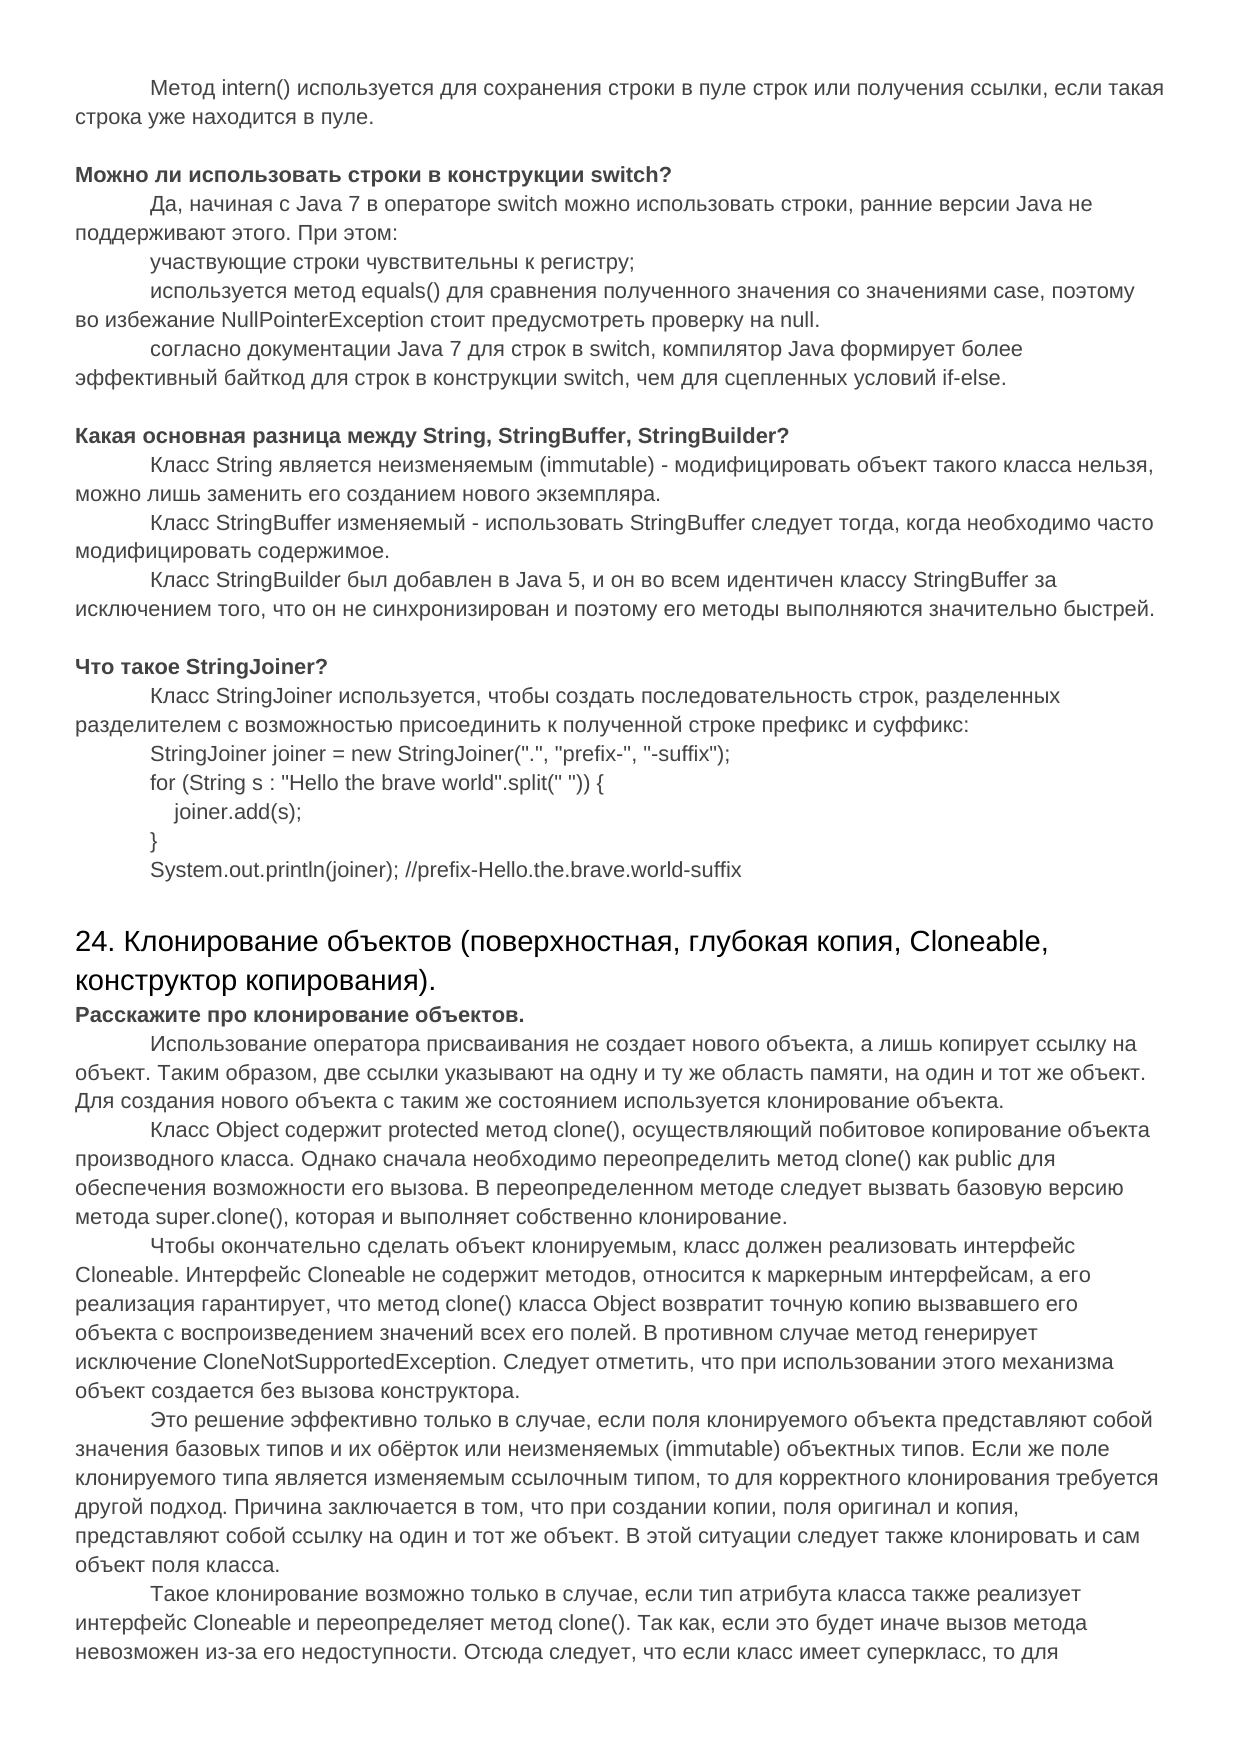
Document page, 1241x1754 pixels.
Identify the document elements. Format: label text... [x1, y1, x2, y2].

text Класс StringJoiner используется, чтобы создать последовательность строк, разделенных разделителем с возможностью присоединить к полученной строке префикс и суффикс: [75, 683, 1165, 737]
text Можно ли использовать строки в конструкции switch? [75, 162, 1165, 187]
text участвующие строки чувствительны к регистру; [75, 249, 1165, 274]
text Чтобы окончательно сделать объект клонируемым, класс должен реализовать интерфейс Cloneable. Интерфейс Cloneable не содержит методов, относится к маркерным интерфейсам, а его реализация гарантирует, что метод clone() класса Object возвратит точную копию вызвавшего его объекта с воспроизведением значений всех его полей. В противном случае метод генерирует исключение CloneNotSupportedException. Следует отметить, что при использовании этого механизма объект создается без вызова конструктора. [75, 1233, 1165, 1403]
text System.out.println(joiner); //prefix-Hello.the.brave.world-suffix [75, 857, 1165, 882]
text Какая основная разница между String, StringBuffer, StringBuilder? [75, 422, 1165, 448]
text Да, начиная с Java 7 в операторе switch можно использовать строки, ранние версии Java не поддерживают этого. При этом: [75, 191, 1165, 245]
text StringJoiner joiner = new StringJoiner(".", "prefix-", "-suffix"); [75, 741, 1165, 766]
text Расскажите про клонирование объектов. [75, 1001, 1165, 1027]
text Класс StringBuilder был добавлен в Java 5, и он во всем идентичен классу StringBuffer за исключением того, что он не синхронизирован и поэтому его методы выполняются значительно быстрей. [75, 567, 1165, 621]
text } [75, 828, 1165, 853]
text for (String s : "Hello the brave world".split(" ")) { [75, 770, 1165, 795]
text Метод intern() используется для сохранения строки в пуле строк или получения ссылки, если такая строка уже находится в пуле. [75, 75, 1165, 129]
text Что такое StringJoiner? [75, 654, 1165, 679]
text 24. Клонирование объектов (поверхностная, глубокая копия, Cloneable, конструктор копирования). [75, 924, 1165, 996]
text joiner.add(s); [75, 799, 1165, 824]
text согласно документации Java 7 для строк в switch, компилятор Java формирует более эффективный байткод для строк в конструкции switch, чем для сцепленных условий if-else. [75, 336, 1165, 390]
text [75, 1581, 1165, 1664]
text Использование оператора присваивания не создает нового объекта, а лишь копирует ссылку на объект. Таким образом, две ссылки указывают на одну и ту же область памяти, на один и тот же объект. Для создания нового объекта с таким же состоянием используется клонирование объекта. [75, 1030, 1165, 1113]
text Класс String является неизменяемым (immutable) - модифицировать объект такого класса нельзя, можно лишь заменить его созданием нового экземпляра. [75, 451, 1165, 506]
text Это решение эффективно только в случае, если поля клонируемого объекта представляют собой значения базовых типов и их обёрток или неизменяемых (immutable) объектных типов. Если же поле клонируемого типа является изменяемым ссылочным типом, то для корректного клонирования требуется другой подход. Причина заключается в том, что при создании копии, поля оригинал и копия, представляют собой ссылку на один и тот же объект. В этой ситуации следует также клонировать и сам объект поля класса. [75, 1407, 1165, 1577]
text используется метод equals() для сравнения полученного значения со значениями case, поэтому во избежание NullPointerException стоит предусмотреть проверку на null. [75, 278, 1165, 332]
text Класс Object содержит protected метод clone(), осуществляющий побитовое копирование объекта производного класса. Однако сначала необходимо переопределить метод clone() как public для обеспечения возможности его вызова. В переопределенном методе следует вызвать базовую версию метода super.clone(), которая и выполняет собственно клонирование. [75, 1117, 1165, 1229]
text Класс StringBuffer изменяемый - использовать StringBuffer следует тогда, когда необходимо часто модифицировать содержимое. [75, 509, 1165, 563]
